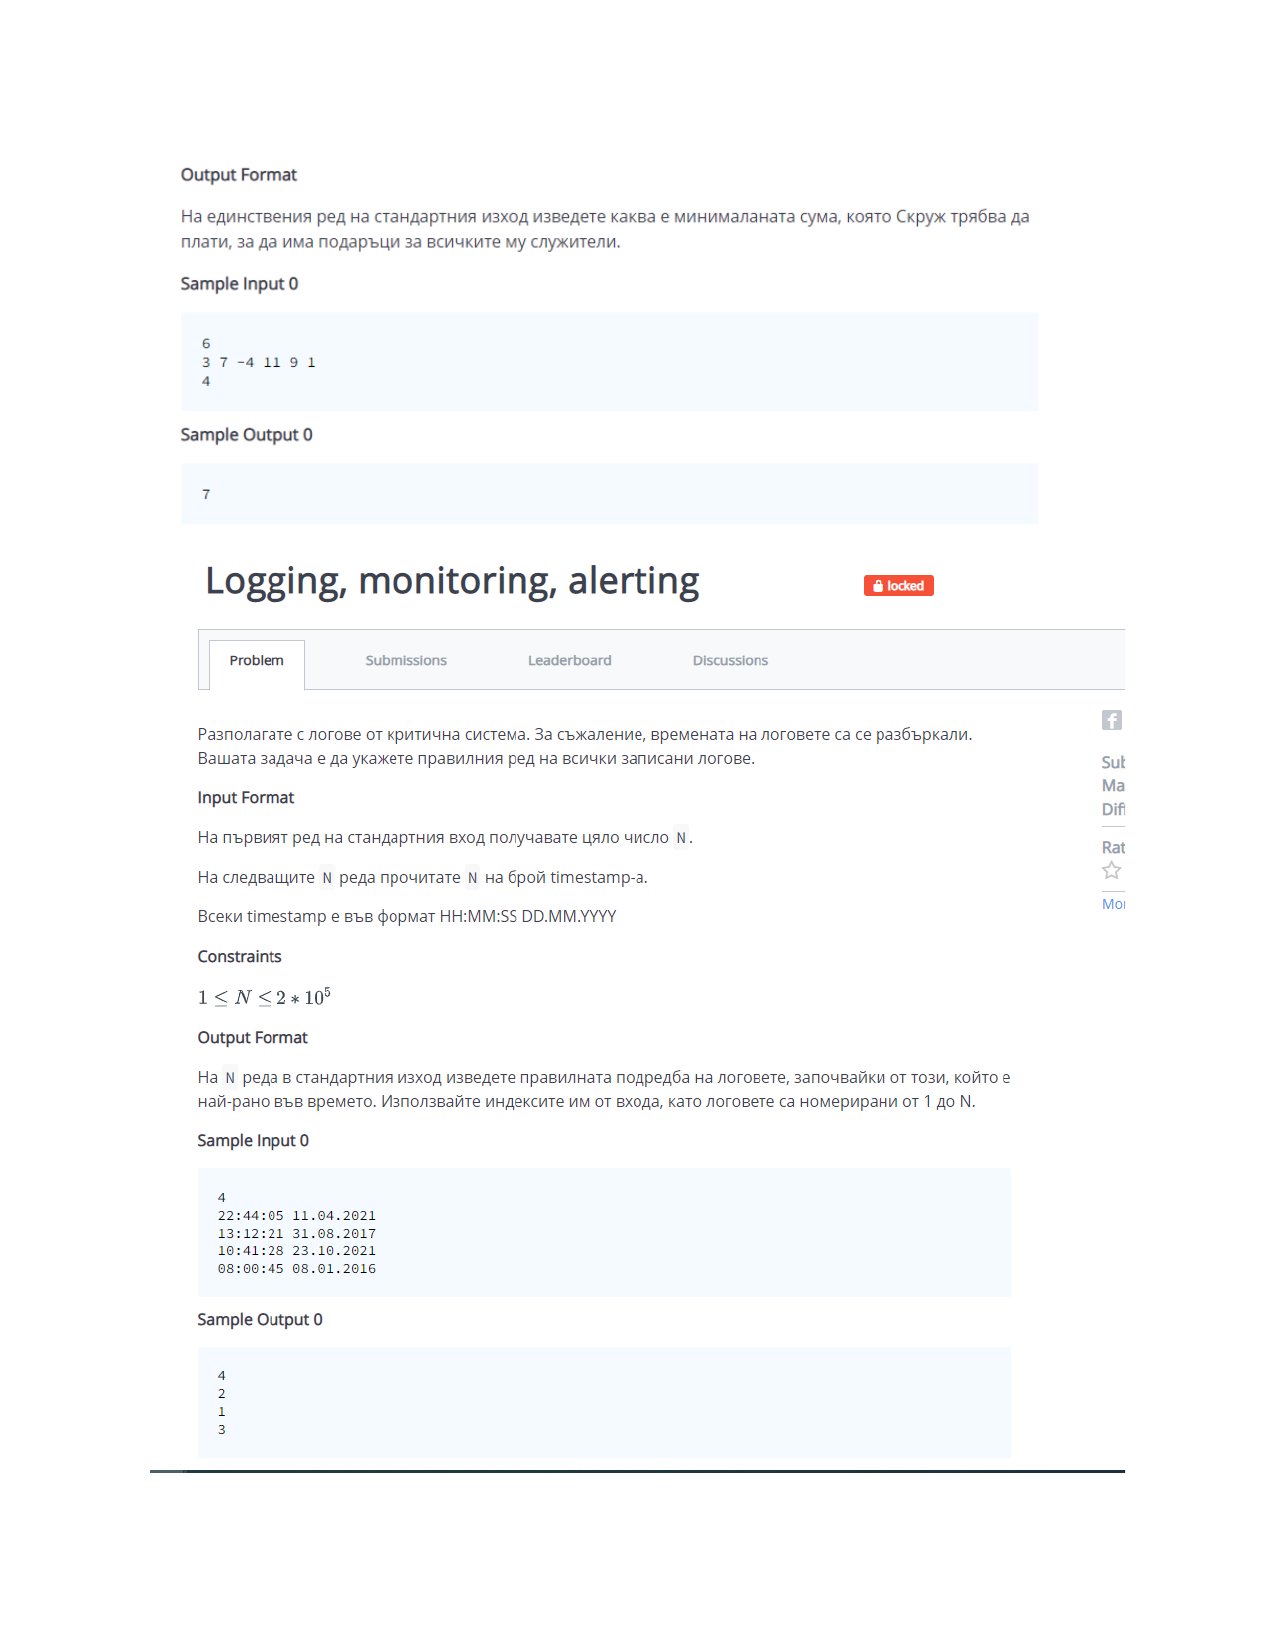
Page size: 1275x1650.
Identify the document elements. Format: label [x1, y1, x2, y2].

picture [150, 541, 1125, 1473]
picture [150, 150, 1125, 540]
